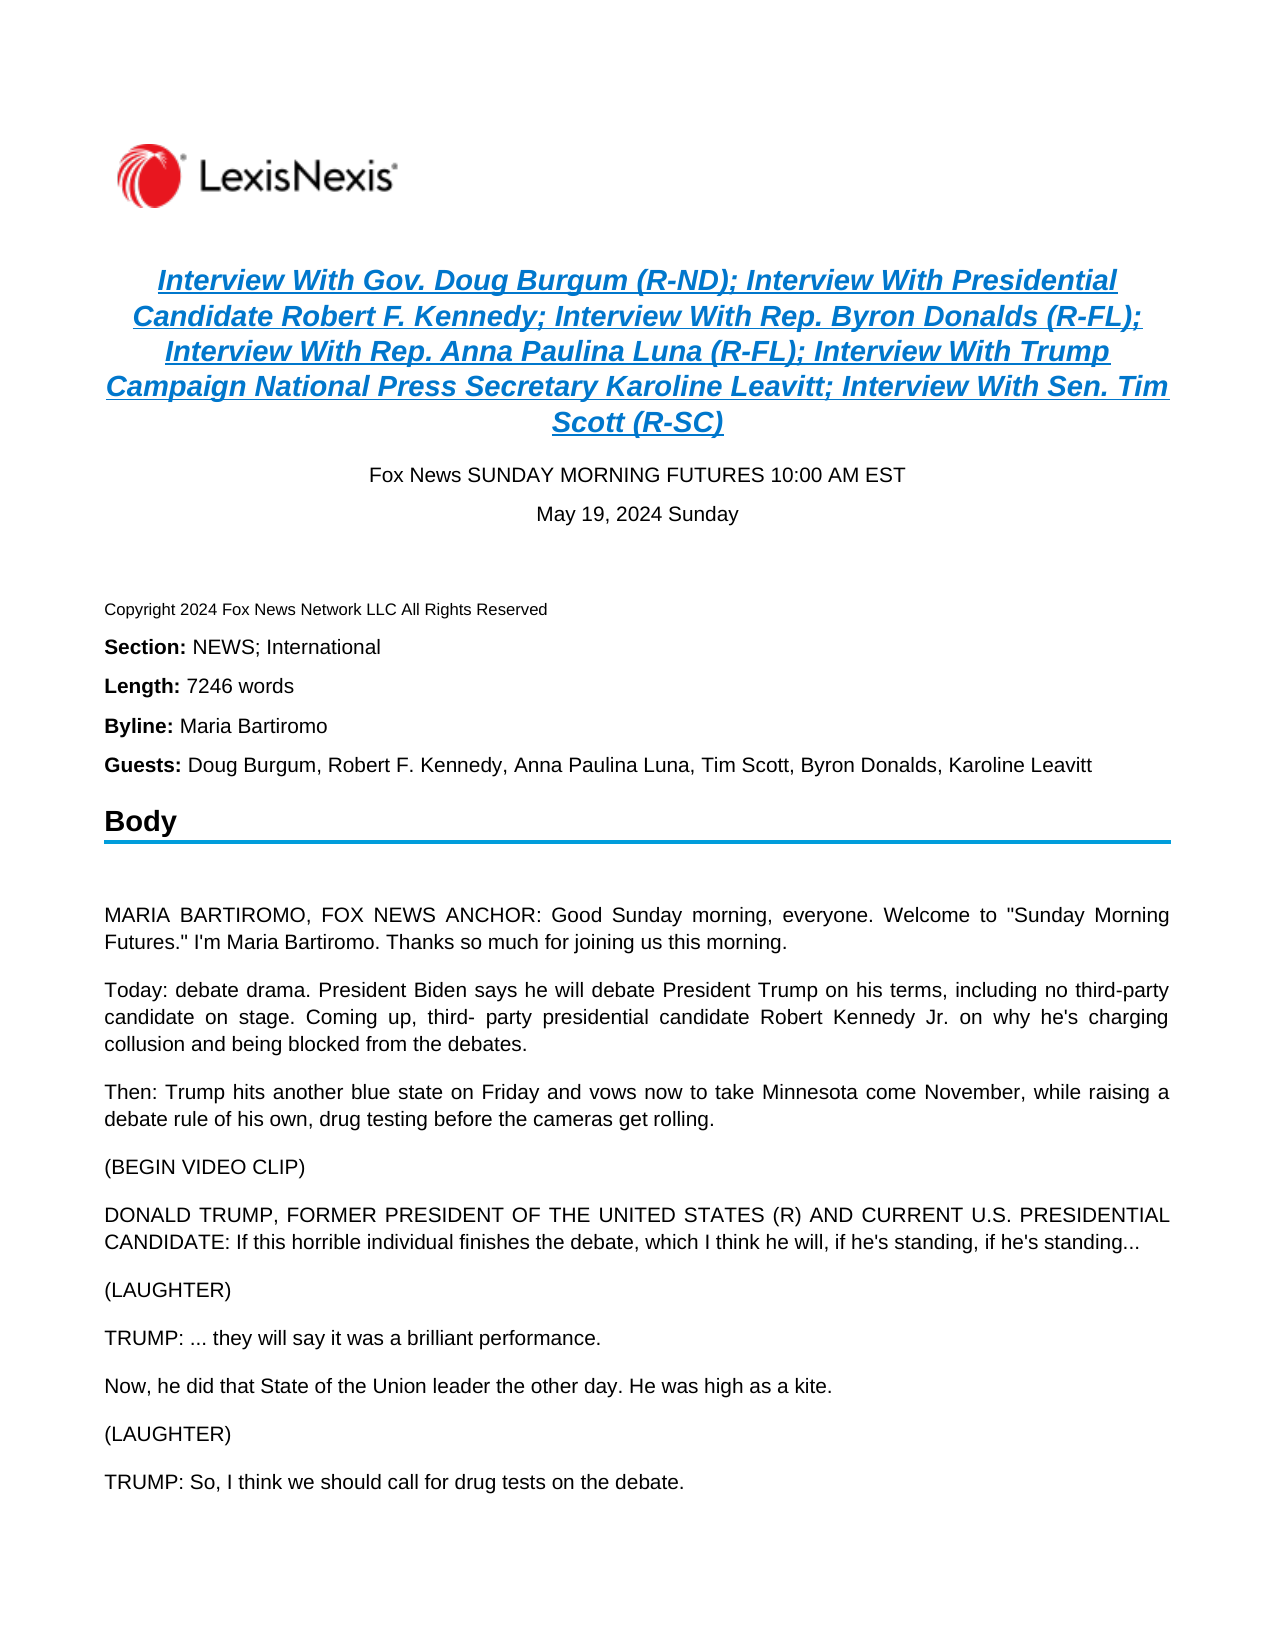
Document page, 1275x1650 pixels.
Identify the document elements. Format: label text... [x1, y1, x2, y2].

text MARIA BARTIROMO, FOX NEWS ANCHOR: Good Sunday morning, everyone. Welcome to "Sunday Morning Futures." I'm Maria Bartiromo. Thanks so much for joining us this morning. [104, 900, 1171, 954]
text Today: debate drama. President Biden says he will debate President Trump on his terms, including no third-party candidate on stage. Coming up, third- party presidential candidate Robert Kennedy Jr. on why he's charging collusion and being blocked from the debates. [104, 975, 1171, 1056]
text Now, he did that State of the Union leader the other day. He was high as a kite. [104, 1371, 1171, 1398]
text (LAUGHTER) [104, 1418, 1171, 1446]
text Then: Trump hits another blue state on Friday and vows now to take Minnesota come November, while raising a debate rule of his own, drug testing before the cameras get rolling. [104, 1077, 1171, 1131]
text Section: NEWS; International [104, 631, 1171, 658]
text Length: 7246 words [104, 671, 1171, 698]
text (BEGIN VIDEO CLIP) [104, 1152, 1171, 1179]
subtitle Interview With Gov. Doug Burgum (R-ND); Interview With Presidential Candidate Robert F. Kennedy; Interview With Rep. Byron Donalds (R-FL); Interview With Rep. Anna Paulina Luna (R-FL); Interview With Trump Campaign National Press Secretary Karoline Leavitt; Interview With Sen. Tim Scott (R-SC) [104, 261, 1171, 438]
text Body [104, 802, 1171, 838]
text Guests: Doug Burgum, Robert F. Kennedy, Anna Paulina Luna, Tim Scott, Byron Donalds, Karoline Leavitt [104, 750, 1171, 777]
text (LAUGHTER) [104, 1275, 1171, 1302]
text Fox News SUNDAY MORNING FUTURES 10:00 AM EST [104, 459, 1171, 486]
text May 19, 2024 Sunday [104, 499, 1171, 526]
text TRUMP: So, I think we should call for drug tests on the debate. [104, 1466, 1171, 1493]
text TRUMP: ... they will say it was a brilliant performance. [104, 1323, 1171, 1350]
text Copyright 2024 Fox News Network LLC All Rights Reserved [104, 567, 1171, 619]
text DONALD TRUMP, FORMER PRESIDENT OF THE UNITED STATES (R) AND CURRENT U.S. PRESIDENTIAL CANDIDATE: If this horrible individual finishes the debate, which I think he will, if he's standing, if he's standing... [104, 1200, 1171, 1254]
text Byline: Maria Bartiromo [104, 711, 1171, 738]
picture [104, 144, 412, 208]
